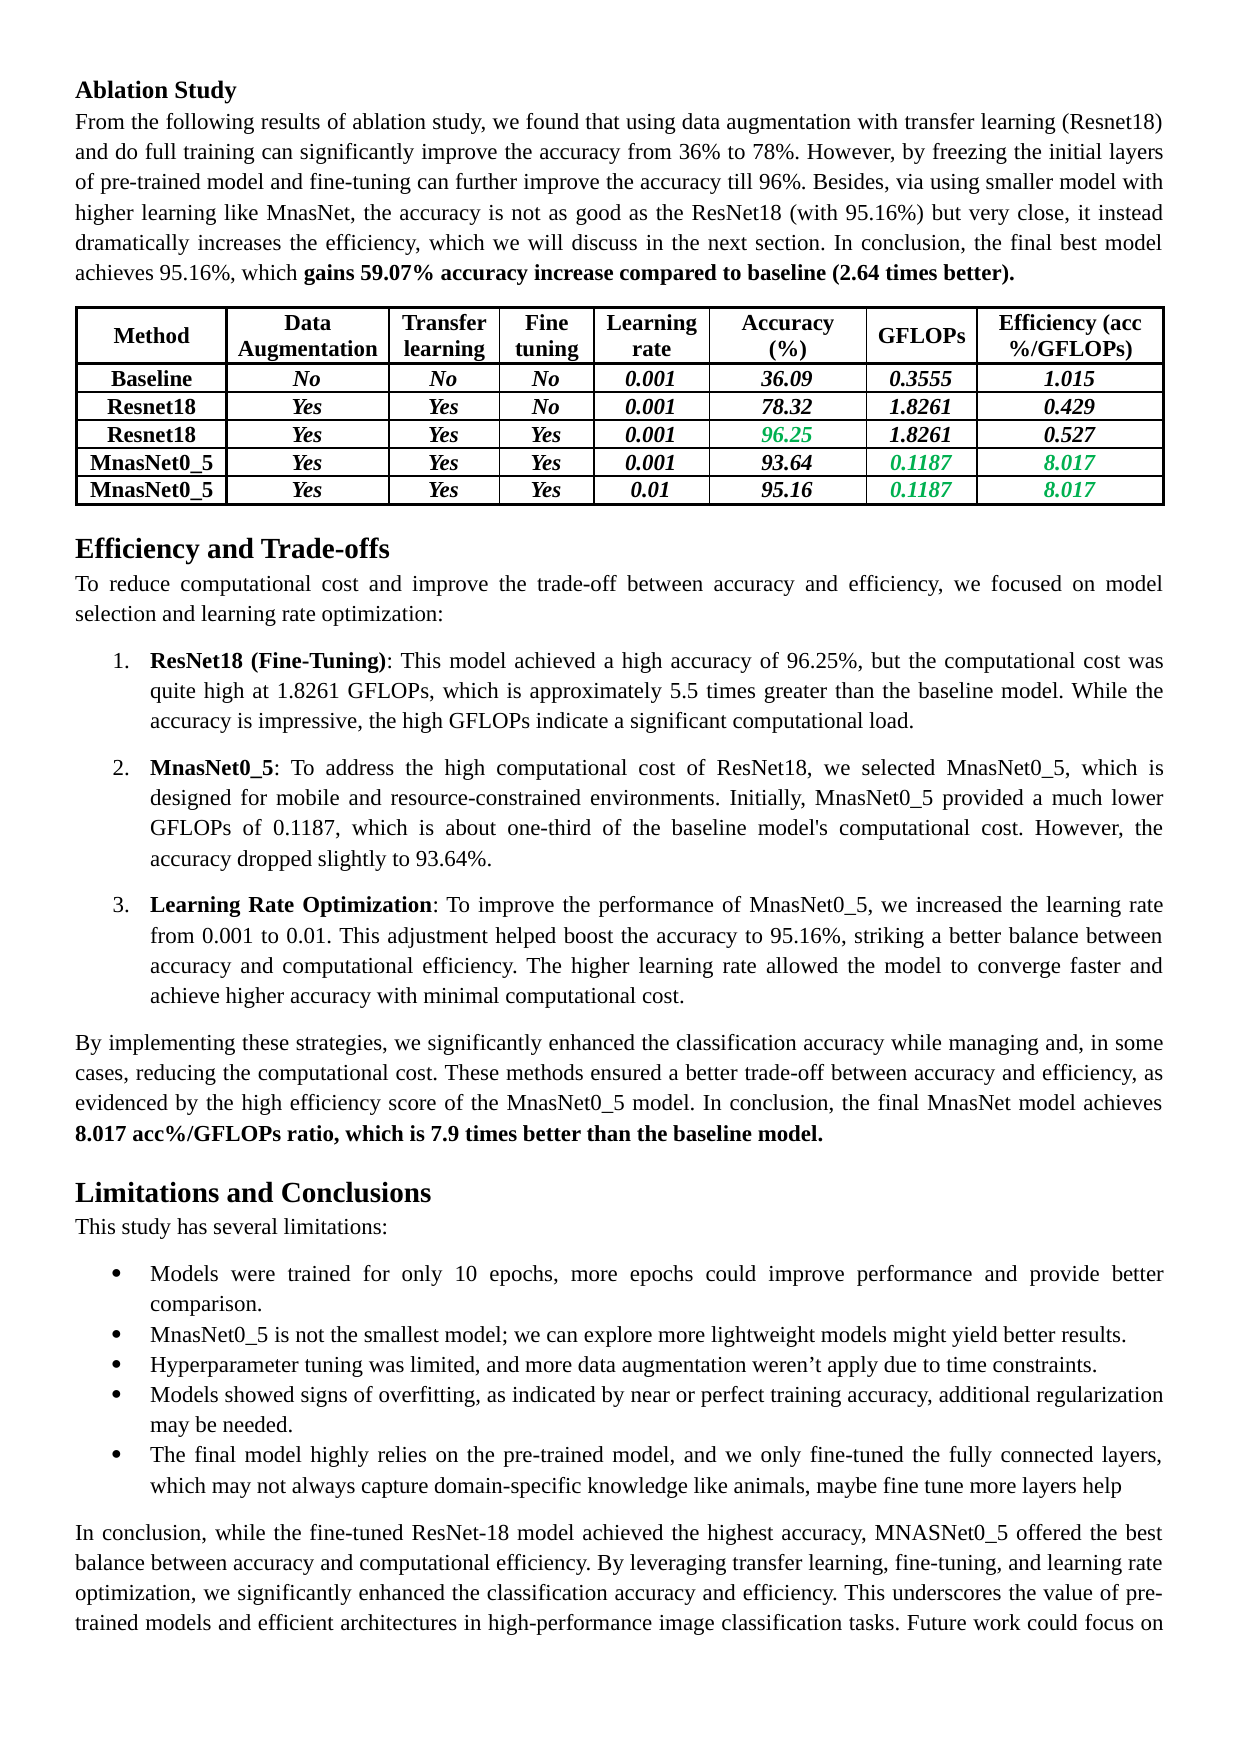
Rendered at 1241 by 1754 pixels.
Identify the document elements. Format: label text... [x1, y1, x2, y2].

table_cell Yes [228, 421, 388, 447]
table_cell 0.1187 [867, 477, 976, 503]
table_header Fine tuning [500, 309, 593, 362]
table_cell 0.429 [978, 393, 1162, 419]
subtitle Limitations and Conclusions [75, 1175, 1165, 1208]
table_cell Yes [500, 421, 593, 447]
table_cell No [228, 365, 388, 391]
table_cell MnasNet0_5 [78, 449, 225, 475]
table_cell 93.64 [710, 449, 866, 475]
table_cell No [390, 365, 499, 391]
table_header Accuracy (%) [710, 309, 866, 362]
text This study has several limitations: [75, 1213, 1165, 1240]
table_cell 0.527 [978, 421, 1162, 447]
table_cell 8.017 [978, 477, 1162, 503]
table_cell Resnet18 [78, 393, 225, 419]
table_cell Yes [228, 477, 388, 503]
table_cell 1.8261 [867, 393, 976, 419]
table_cell 1.015 [978, 365, 1162, 391]
table_cell Yes [500, 449, 593, 475]
text From the following results of ablation study, we found that using data augmentation with transfer learning (Resnet18) and do full training can significantly improve the accuracy from 36% to 78%. However, by freezing the initial layers of pre-trained model and fine-tuning can further improve the accuracy till 96%. Besides, via using smaller model with higher learning like MnasNet, the accuracy is not as good as the ResNet18 (with 95.16%) but very close, it instead dramatically increases the efficiency, which we will discuss in the next section. In conclusion, the final best model achieves 95.16%, which gains 59.07% accuracy increase compared to baseline (2.64 times better). [75, 108, 1165, 285]
table_cell Yes [390, 393, 499, 419]
list MnasNet0_5: To address the high computational cost of ResNet18, we selected MnasNet0_5, which is designed for mobile and resource-constrained environments. Initially, MnasNet0_5 provided a much lower GFLOPs of 0.1187, which is about one-third of the baseline model's computational cost. However, the accuracy dropped slightly to 93.64%. [112, 754, 1165, 871]
table_cell Yes [228, 393, 388, 419]
table_header Method [78, 309, 225, 362]
table_cell Yes [390, 449, 499, 475]
table_cell 8.017 [978, 449, 1162, 475]
table_cell 78.32 [710, 393, 866, 419]
table_cell Yes [500, 477, 593, 503]
table_cell 0.1187 [867, 449, 976, 475]
list The final model highly relies on the pre-trained model, and we only fine-tuned the fully connected layers, which may not always capture domain-specific knowledge like animals, maybe fine tune more layers help [112, 1441, 1165, 1498]
table_cell 0.001 [595, 365, 709, 391]
table_cell Yes [390, 477, 499, 503]
text By implementing these strategies, we significantly enhanced the classification accuracy while managing and, in some cases, reducing the computational cost. These methods ensured a better trade-off between accuracy and efficiency, as evidenced by the high efficiency score of the MnasNet0_5 model. In conclusion, the final MnasNet model achieves 8.017 acc%/GFLOPs ratio, which is 7.9 times better than the baseline model. [75, 1029, 1165, 1146]
list Learning Rate Optimization: To improve the performance of MnasNet0_5, we increased the learning rate from 0.001 to 0.01. This adjustment helped boost the accuracy to 95.16%, striking a better balance between accuracy and computational efficiency. The higher learning rate allowed the model to converge faster and achieve higher accuracy with minimal computational cost. [112, 891, 1165, 1008]
list Models were trained for only 10 epochs, more epochs could improve performance and provide better comparison. [112, 1260, 1165, 1317]
table_cell 0.001 [595, 393, 709, 419]
table_cell MnasNet0_5 [78, 477, 225, 503]
list MnasNet0_5 is not the smallest model; we can explore more lightweight models might yield better results. [112, 1321, 1165, 1347]
table_cell 0.001 [595, 421, 709, 447]
text To reduce computational cost and improve the trade-off between accuracy and efficiency, we focused on model selection and learning rate optimization: [75, 569, 1165, 626]
table_cell 0.001 [595, 449, 709, 475]
subtitle Ablation Study [75, 75, 1165, 104]
subtitle Efficiency and Trade-offs [75, 531, 1165, 564]
table_header Data Augmentation [228, 309, 388, 362]
table_cell Yes [228, 449, 388, 475]
table_cell 96.25 [710, 421, 866, 447]
table_cell 36.09 [710, 365, 866, 391]
list Hyperparameter tuning was limited, and more data augmentation weren’t apply due to time constraints. [112, 1351, 1165, 1377]
table_cell 0.01 [595, 477, 709, 503]
table_header Transfer learning [390, 309, 499, 362]
table_header Learning rate [595, 309, 709, 362]
table_cell 0.3555 [867, 365, 976, 391]
table_header Efficiency (acc%/GFLOPs) [978, 309, 1162, 362]
table_cell Resnet18 [78, 421, 225, 447]
table_cell 1.8261 [867, 421, 976, 447]
table_header GFLOPs [867, 309, 976, 362]
table_cell No [500, 393, 593, 419]
list Models showed signs of overfitting, as indicated by near or perfect training accuracy, additional regularization may be needed. [112, 1381, 1165, 1438]
table_cell No [500, 365, 593, 391]
table_cell 95.16 [710, 477, 866, 503]
list ResNet18 (Fine-Tuning): This model achieved a high accuracy of 96.25%, but the computational cost was quite high at 1.8261 GFLOPs, which is approximately 5.5 times greater than the baseline model. While the accuracy is impressive, the high GFLOPs indicate a significant computational load. [112, 647, 1165, 733]
table_cell Baseline [78, 365, 225, 391]
table_cell Yes [390, 421, 499, 447]
